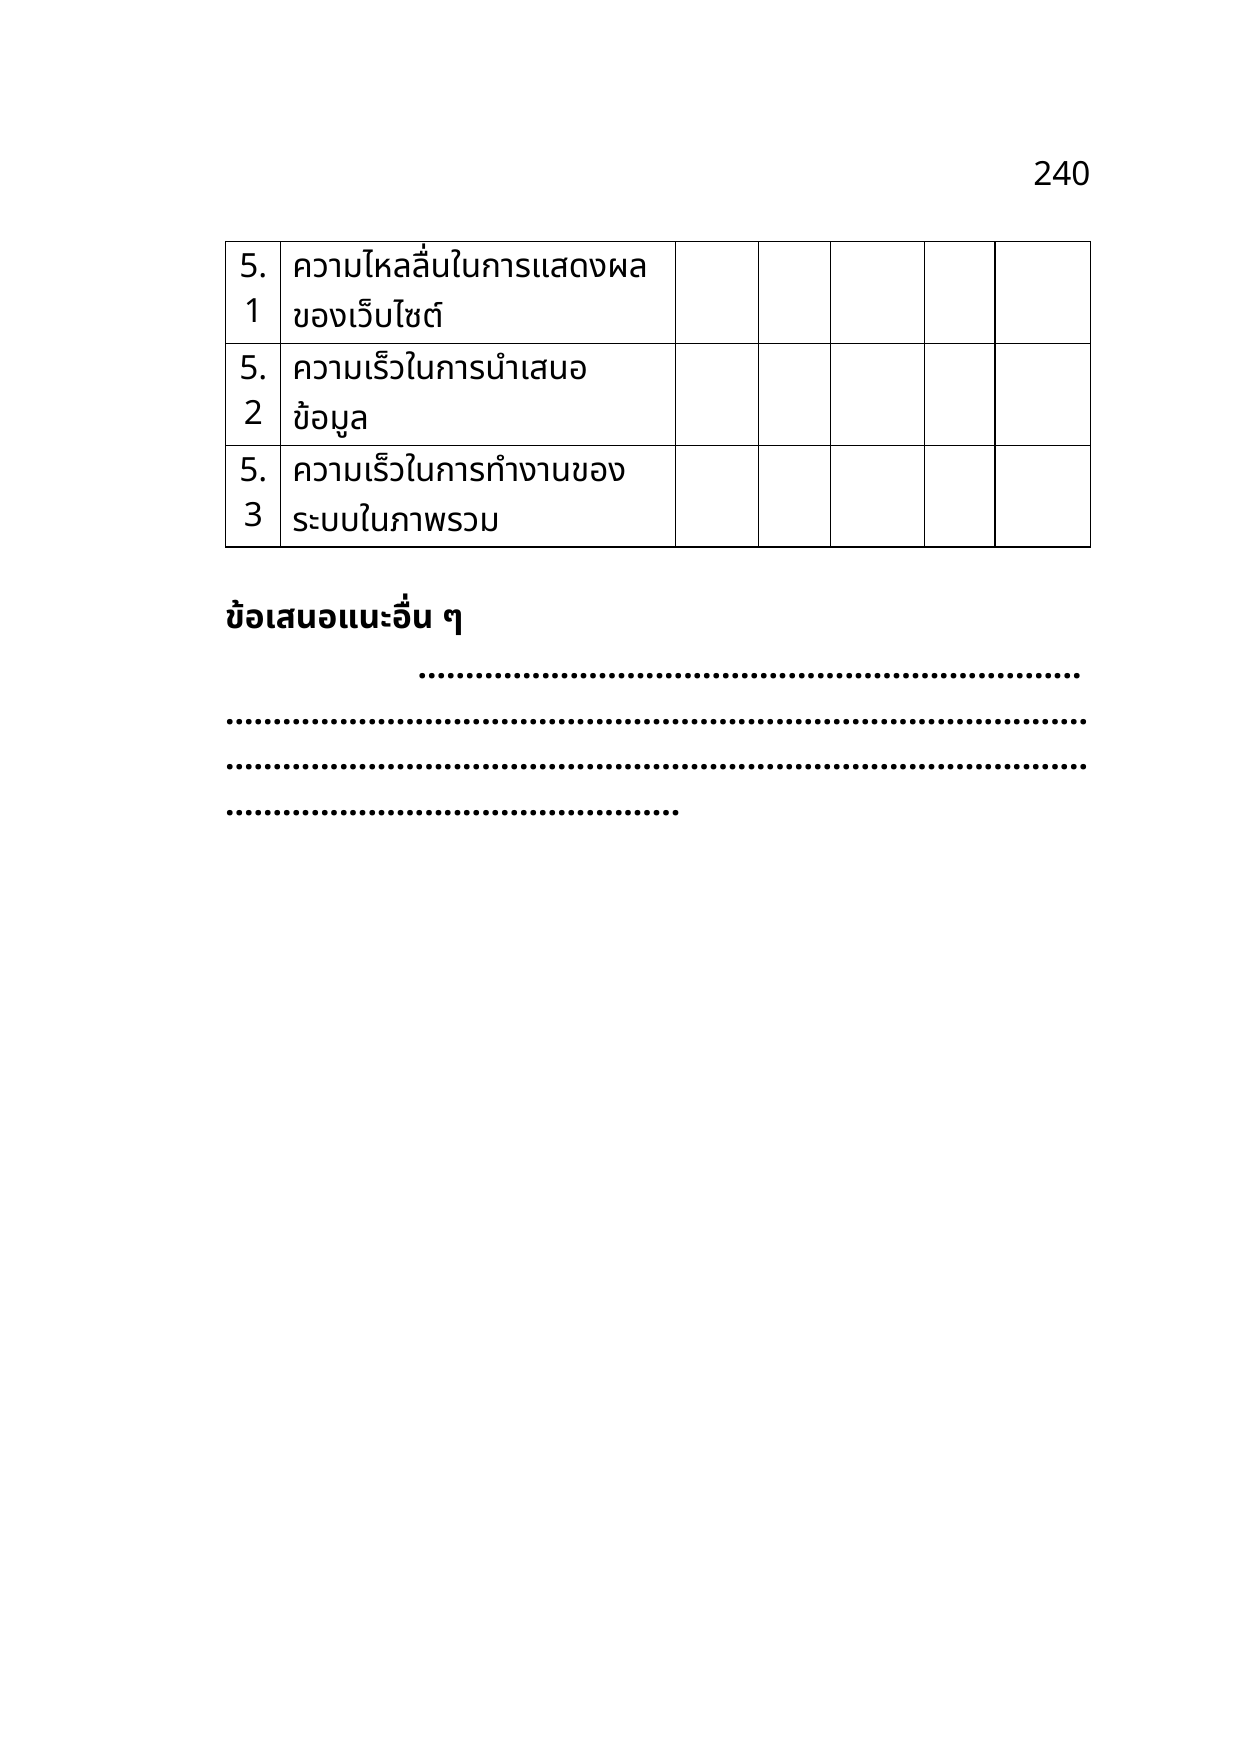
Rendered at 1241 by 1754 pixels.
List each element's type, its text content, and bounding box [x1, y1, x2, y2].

table_cell [676, 344, 758, 444]
table_cell [759, 344, 830, 444]
table_cell [759, 242, 830, 343]
table_cell [925, 446, 994, 546]
table_cell [831, 446, 924, 546]
table_cell [996, 344, 1090, 444]
table_cell [996, 242, 1090, 343]
table_cell [759, 446, 830, 546]
table_cell [925, 242, 994, 343]
table_cell ความเร็วในการทำงานของระบบในภาพรวม [281, 446, 675, 546]
text ข้อเสนอแนะอื่น ๆ ............................................................................................................................................................................................................................................................................................................ [225, 593, 1090, 825]
table_cell 5.1 [226, 242, 280, 343]
table_cell [676, 446, 758, 546]
table_cell ความเร็วในการนำเสนอข้อมูล [281, 344, 675, 444]
table_cell 5.2 [226, 344, 280, 444]
table_cell [676, 242, 758, 343]
table_cell [831, 242, 924, 343]
table_cell [996, 446, 1090, 546]
table_cell [925, 344, 994, 444]
table_cell 5.3 [226, 446, 280, 546]
table_cell ความไหลลื่นในการแสดงผลของเว็บไซต์ [281, 242, 675, 343]
table_cell [831, 344, 924, 444]
